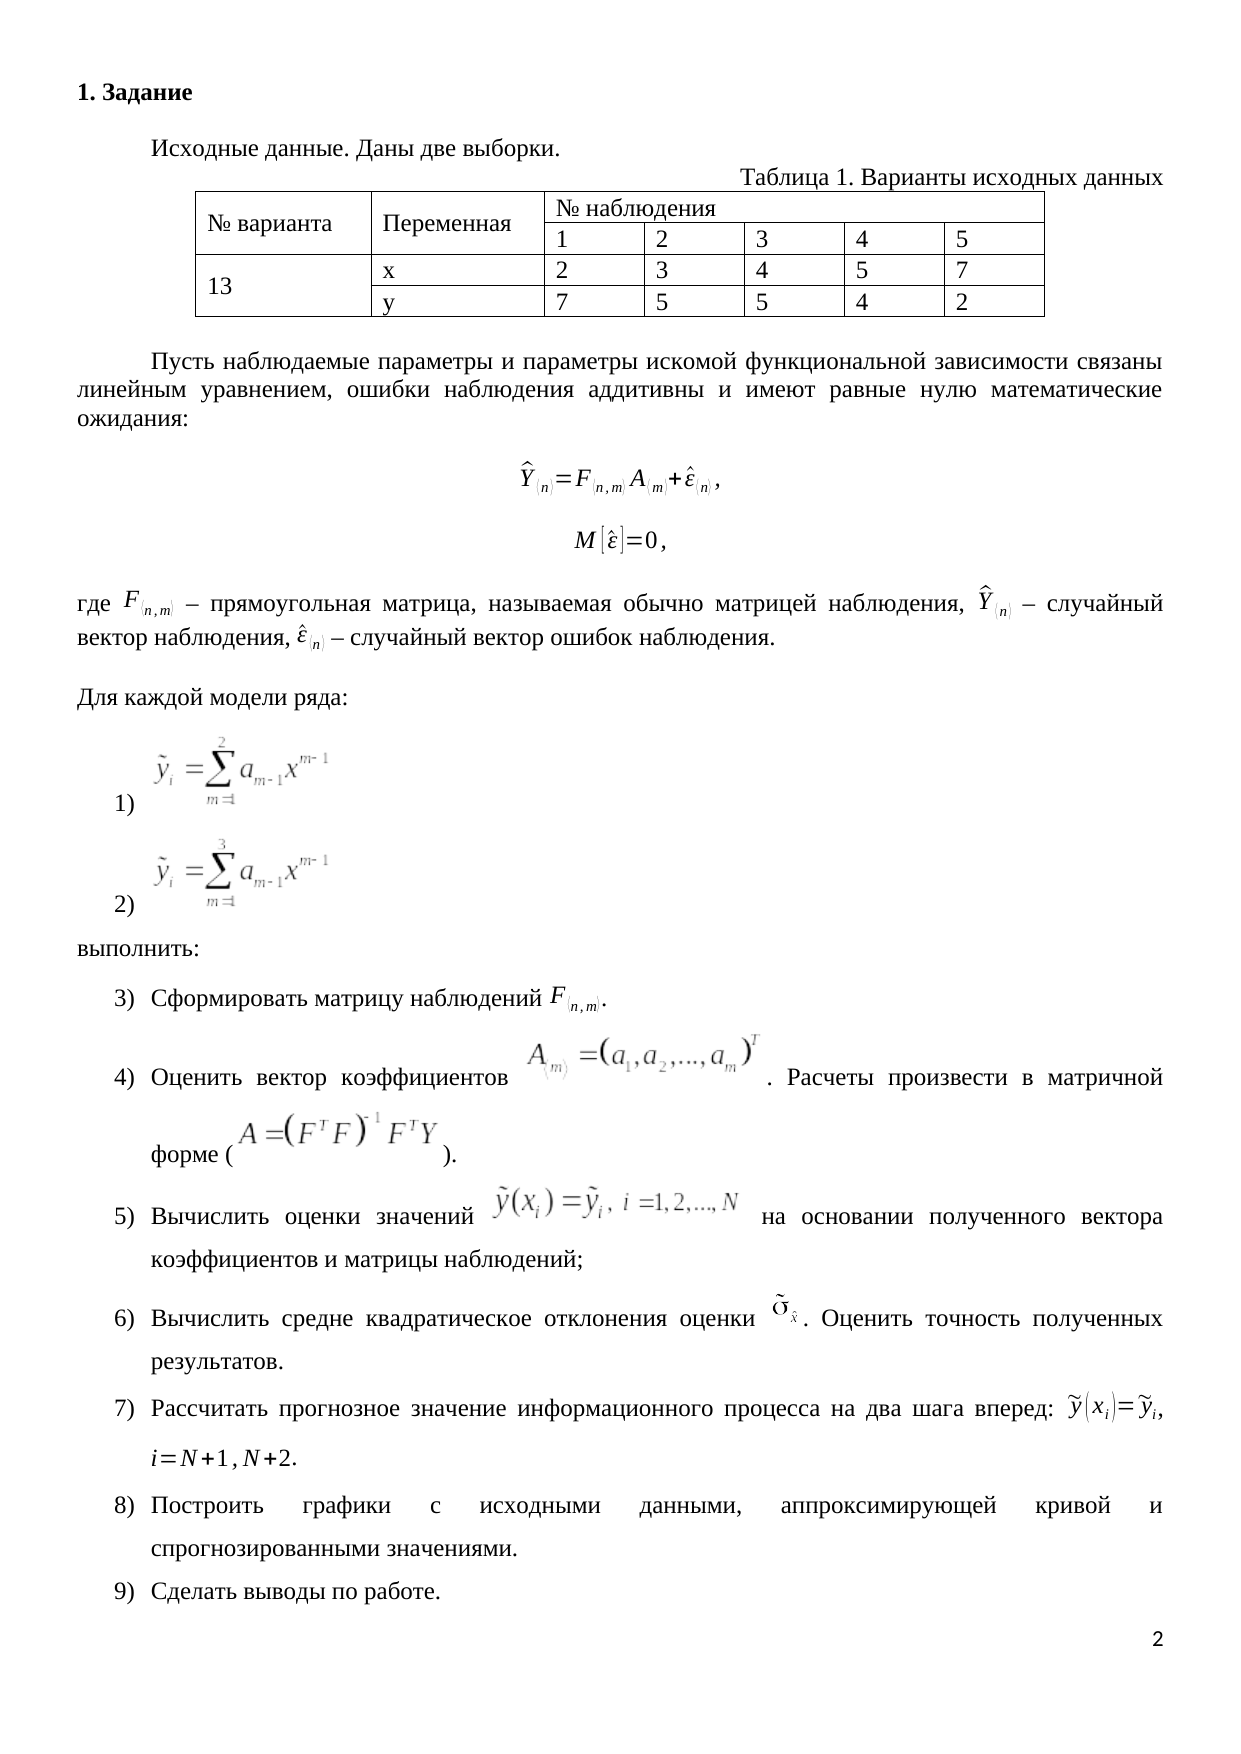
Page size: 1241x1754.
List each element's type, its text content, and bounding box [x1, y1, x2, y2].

list Построить графики с исходными данными, аппроксимирующей кривой и спрогнозированными значениями. [114, 1490, 1163, 1562]
text где – прямоугольная матрица, называемая обычно матрицей наблюдения, – случайный вектор наблюдения, – случайный вектор ошибок наблюдения. [77, 584, 1163, 653]
table_cell 5 [645, 286, 744, 316]
table_cell 5 [745, 286, 844, 316]
table_cell 5 [845, 255, 944, 285]
table_cell 3 [745, 223, 844, 253]
list Вычислить оценки значений на основании полученного вектора коэффициентов и матрицы наблюдений; [114, 1182, 1163, 1273]
text Таблица 1. Варианты исходных данных [77, 162, 1163, 191]
table_cell 3 [645, 255, 744, 285]
table_cell 4 [745, 255, 844, 285]
table_header № наблюдения [545, 192, 1044, 222]
table_header Переменная [372, 192, 544, 253]
text Для каждой модели ряда: [77, 682, 1163, 711]
table_cell 2 [545, 255, 644, 285]
table_cell 5 [945, 223, 1044, 253]
table_cell y [372, 286, 544, 316]
list Оценить вектор коэффициентов . Расчеты произвести в матричной форме (). [114, 1029, 1163, 1168]
table_cell 4 [845, 223, 944, 253]
list Сформировать матрицу наблюдений . [114, 981, 1163, 1014]
text Пусть наблюдаемые параметры и параметры искомой функциональной зависимости связаны линейным уравнением, ошибки наблюдения аддитивны и имеют равные нулю математические ожидания: [77, 346, 1163, 432]
table_cell 13 [196, 255, 371, 316]
list Вычислить средне квадратическое отклонения оценки . Оценить точность полученных результатов. [114, 1287, 1163, 1375]
table_cell x [372, 255, 544, 285]
text Исходные данные. Даны две выборки. [77, 133, 1163, 162]
text выполнить: [77, 933, 1163, 962]
table_cell 4 [845, 286, 944, 316]
table_cell 2 [645, 223, 744, 253]
table_header № варианта [196, 192, 371, 253]
table_cell 7 [545, 286, 644, 316]
table_cell 2 [945, 286, 1044, 316]
table_cell 7 [945, 255, 1044, 285]
table_cell 1 [545, 223, 644, 253]
text 1. Задание [77, 77, 1163, 106]
list Сделать выводы по работе. [114, 1576, 1163, 1605]
list Рассчитать прогнозное значение информационного процесса на два шага вперед: , . [114, 1389, 1163, 1475]
